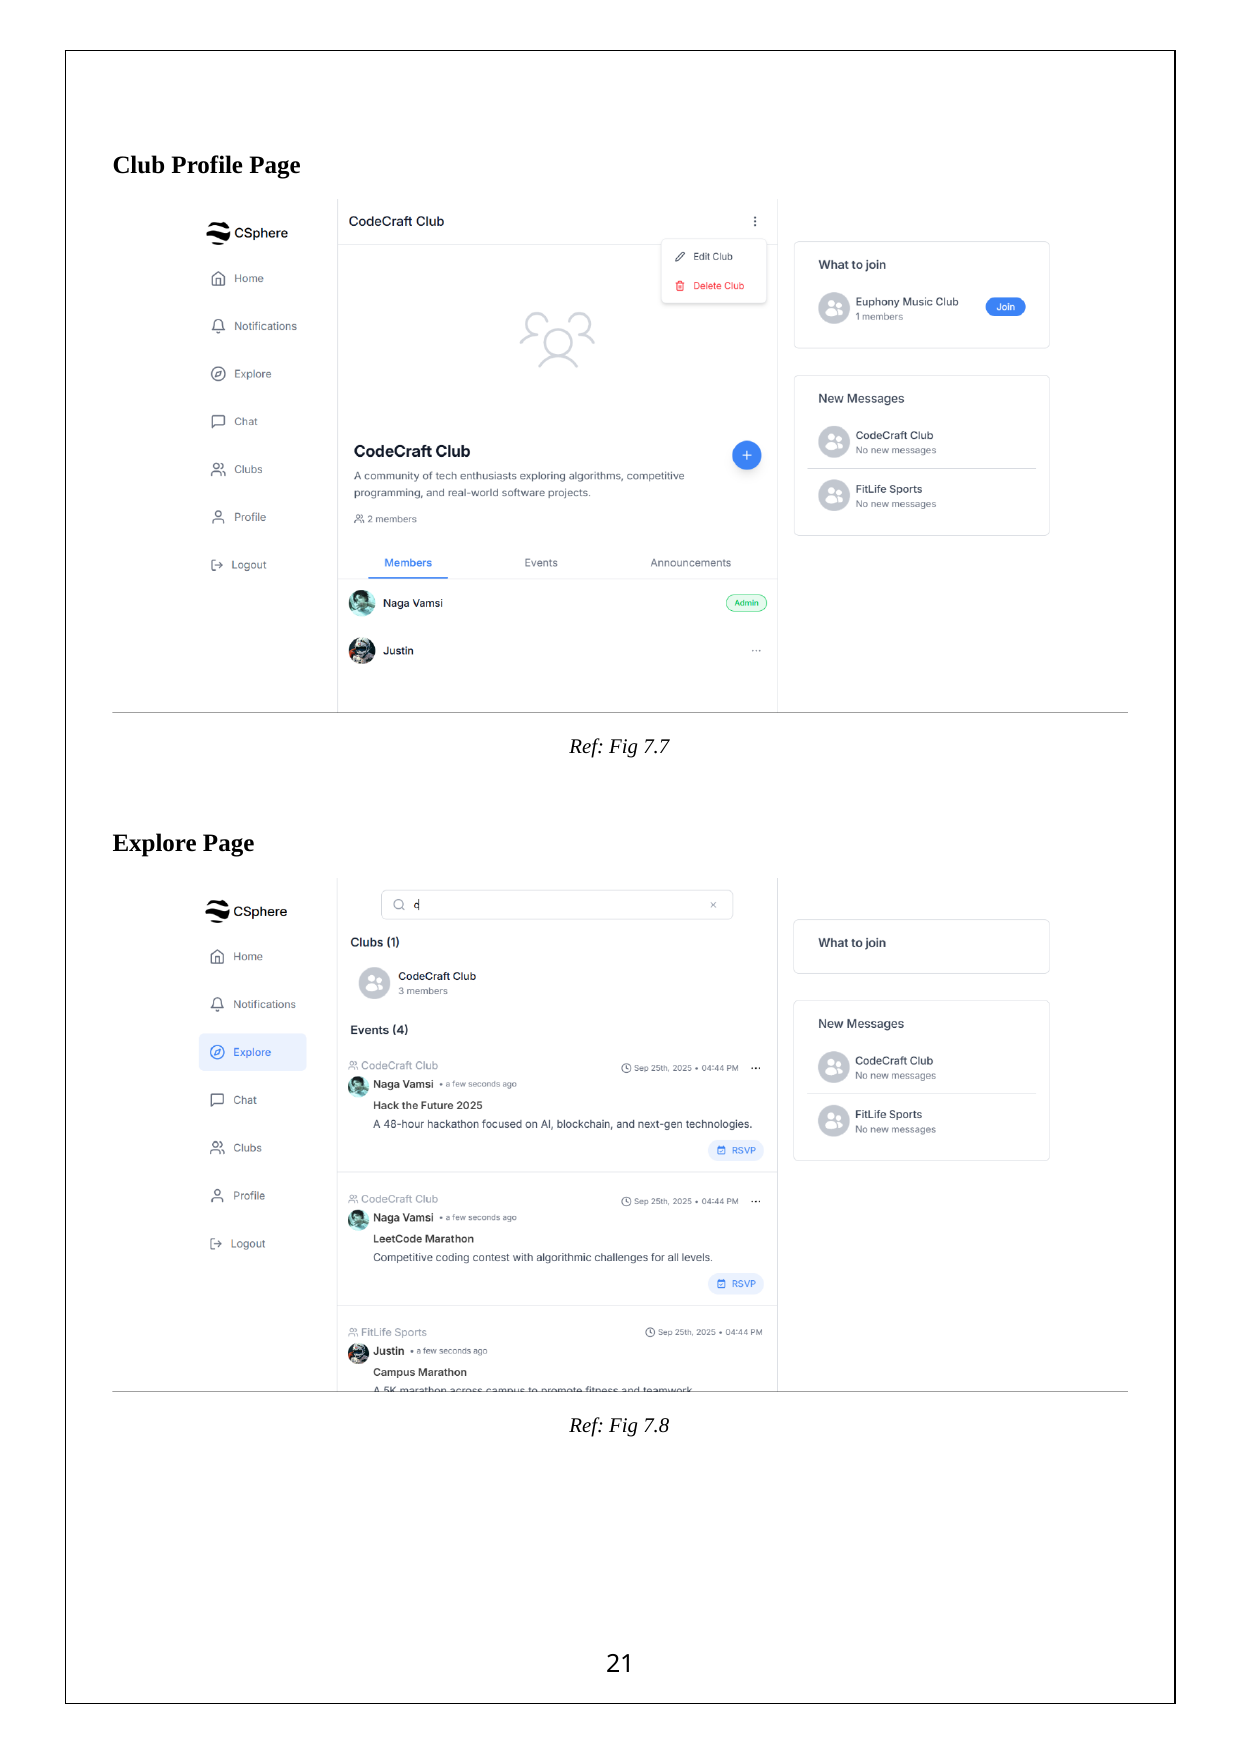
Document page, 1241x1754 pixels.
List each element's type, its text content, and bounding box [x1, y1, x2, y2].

text Ref: Fig 7.8 [112, 1413, 1128, 1437]
picture [112, 878, 1128, 1392]
picture [112, 199, 1128, 713]
text Ref: Fig 7.7 [112, 734, 1128, 758]
text Club Profile Page [112, 150, 1128, 179]
text Explore Page [112, 828, 1128, 857]
